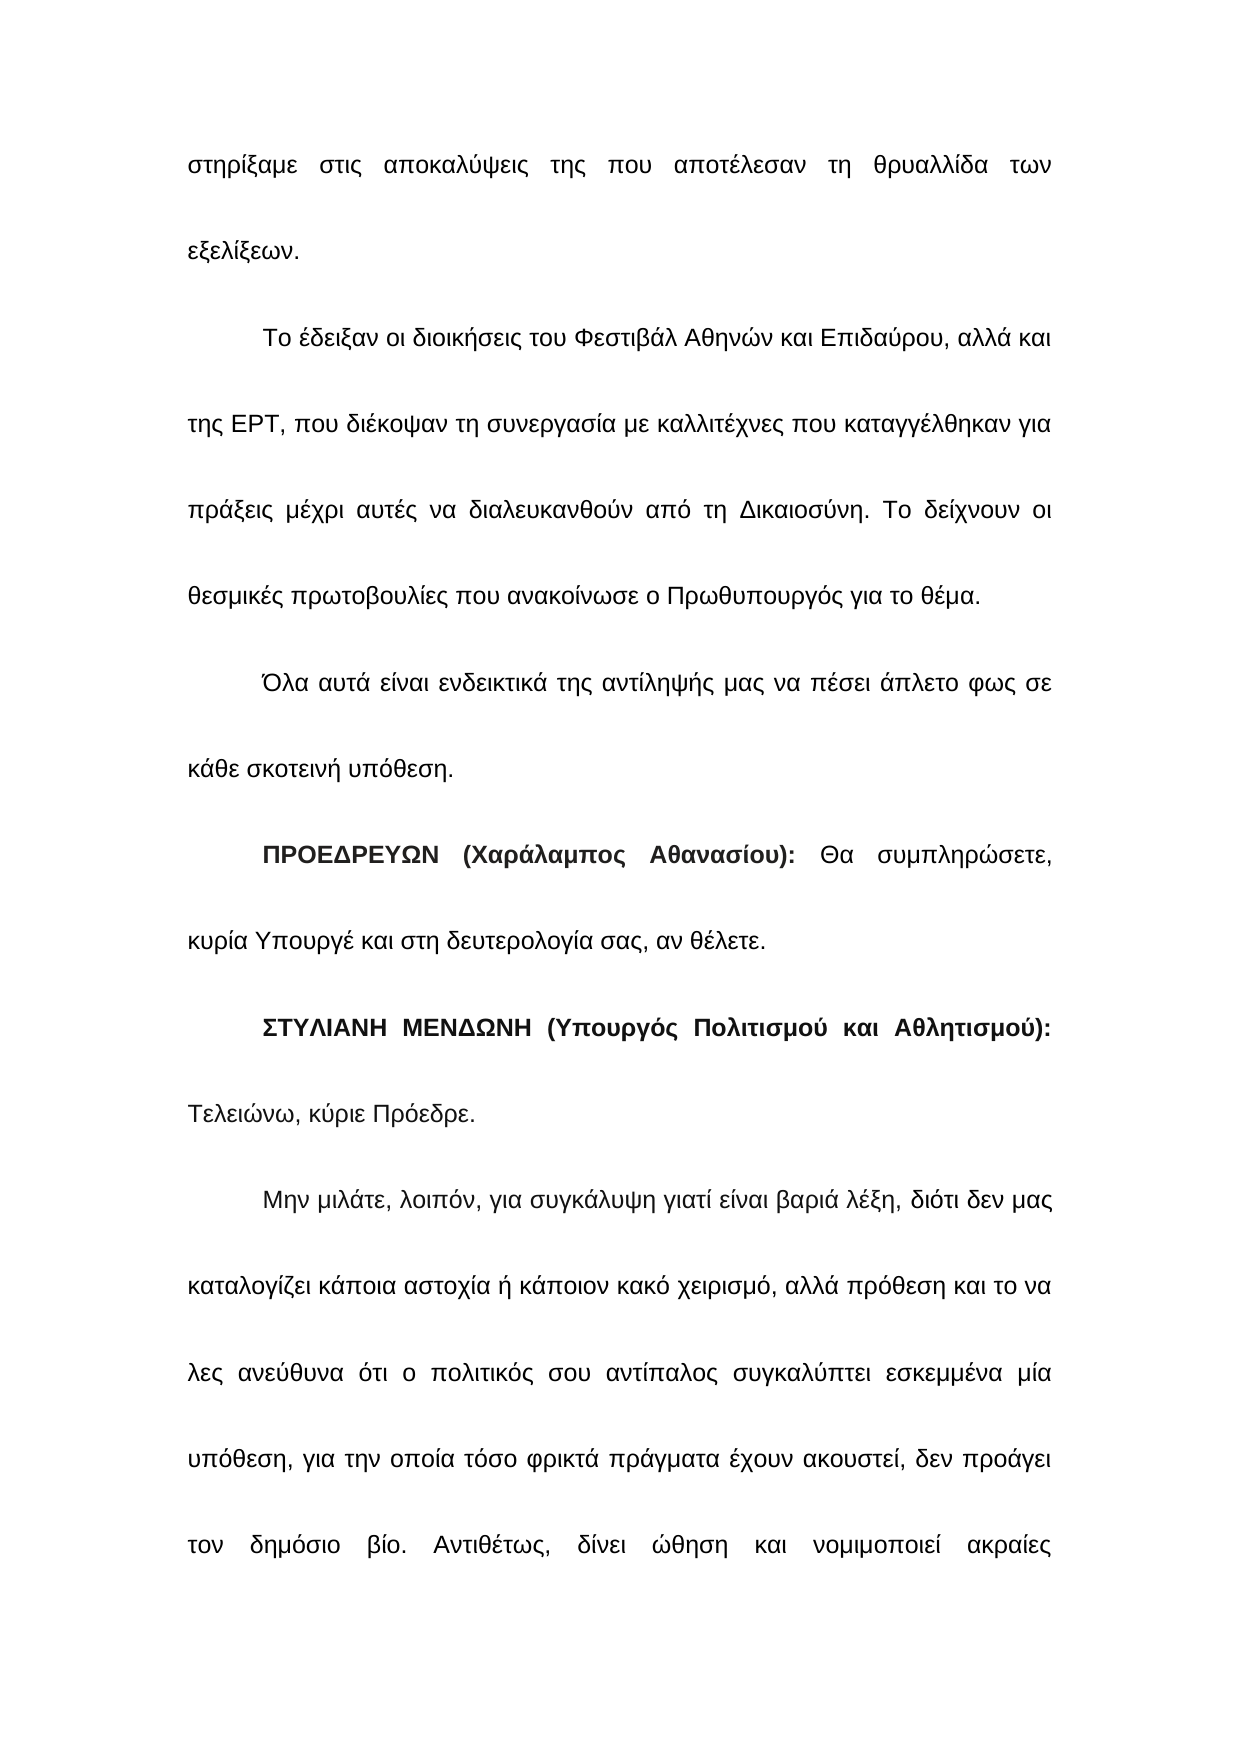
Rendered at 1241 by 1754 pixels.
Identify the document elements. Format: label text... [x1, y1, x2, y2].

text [187, 1185, 1053, 1559]
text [187, 150, 1053, 265]
text Όλα αυτά είναι ενδεικτικά της αντίληψής μας να πέσει άπλετο φως σε κάθε σκοτεινή υπόθεση. [187, 667, 1053, 782]
text ΣΤΥΛΙΑΝΗ ΜΕΝΔΩΝΗ (Υπουργός Πολιτισμού και Αθλητισμού): Τελειώνω, κύριε Πρόεδρε. [187, 1012, 1053, 1127]
text ΠΡΟΕΔΡΕΥΩΝ (Χαράλαμπος Αθανασίου): Θα συμπληρώσετε, κυρία Υπουργέ και στη δευτερολογία σας, αν θέλετε. [187, 840, 1053, 955]
text Το έδειξαν οι διοικήσεις του Φεστιβάλ Αθηνών και Επιδαύρου, αλλά και της ΕΡΤ, που διέκοψαν τη συνεργασία με καλλιτέχνες που καταγγέλθηκαν για πράξεις μέχρι αυτές να διαλευκανθούν από τη Δικαιοσύνη. Το δείχνουν οι θεσμικές πρωτοβουλίες που ανακοίνωσε ο Πρωθυπουργός για το θέμα. [187, 322, 1053, 610]
